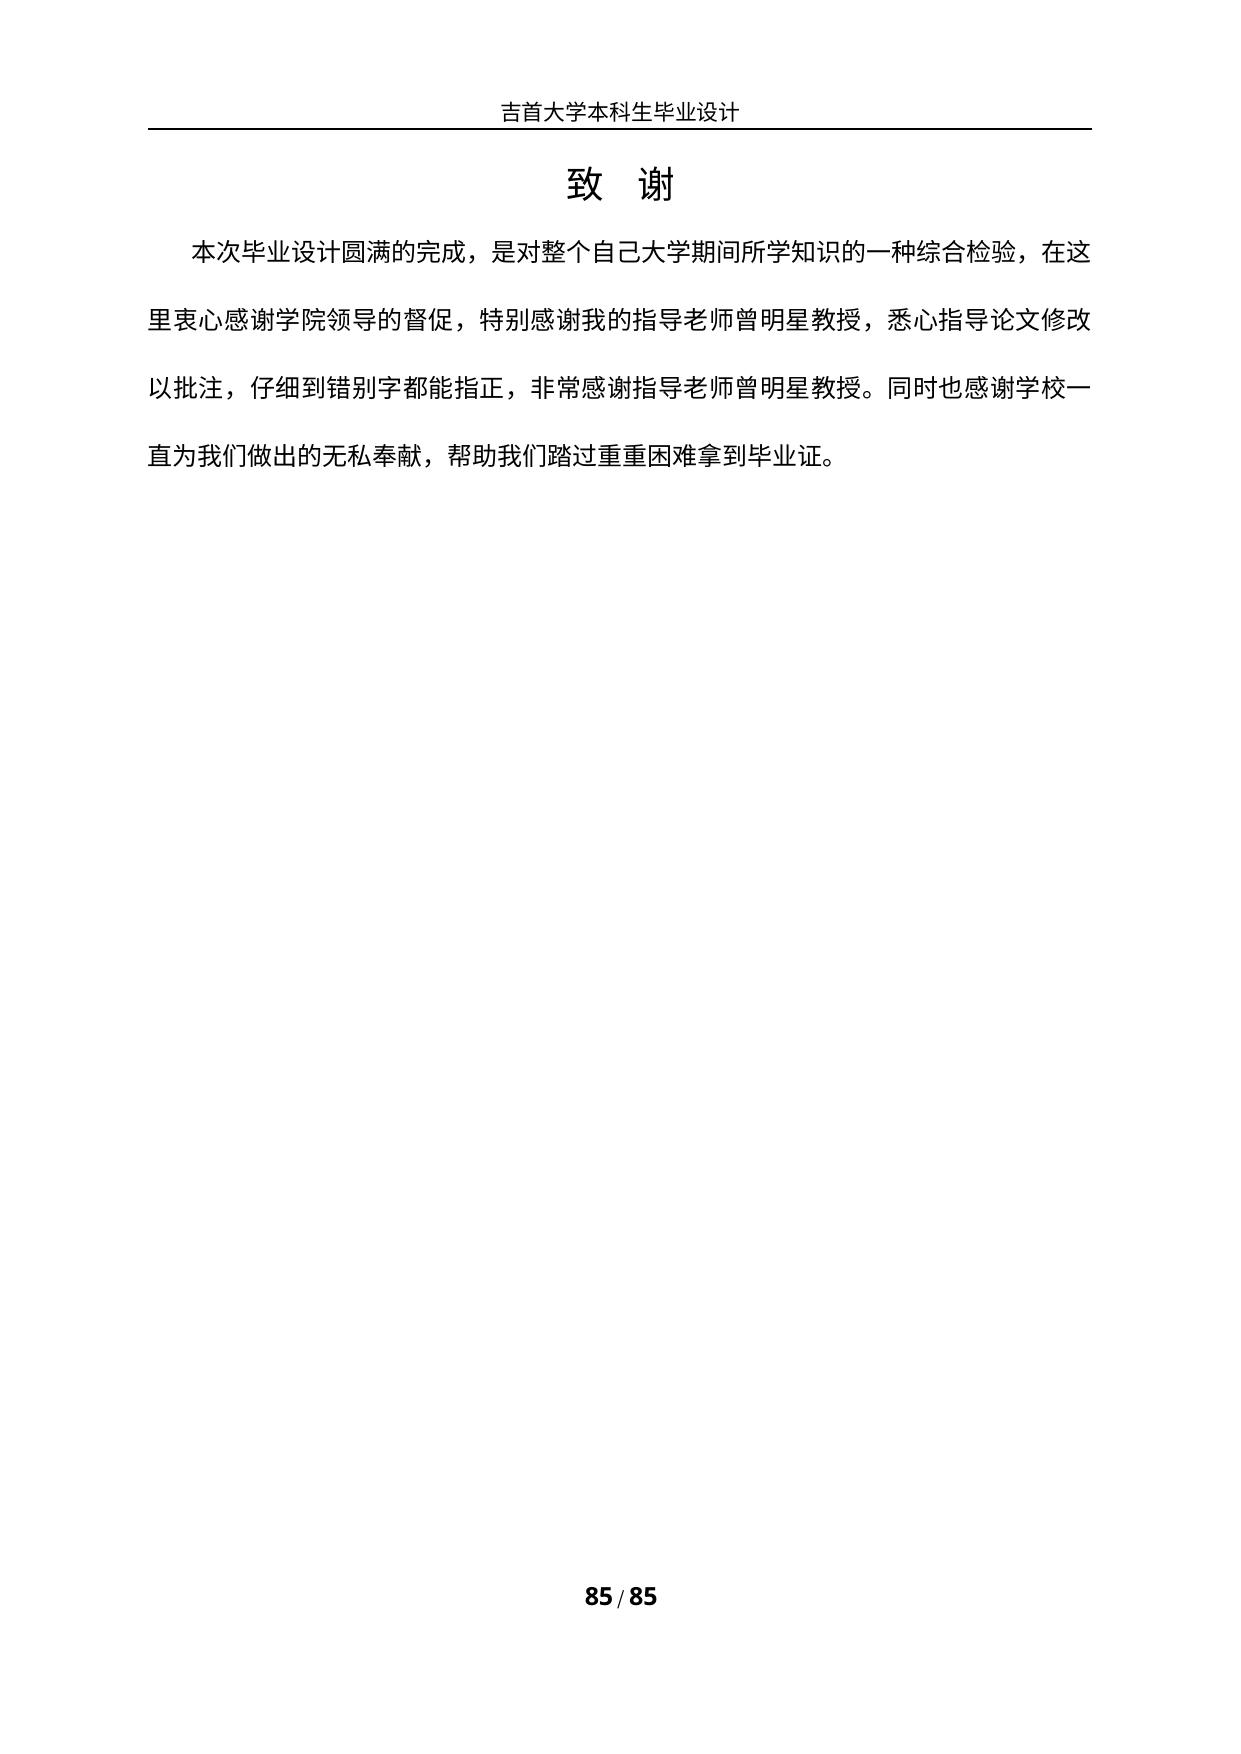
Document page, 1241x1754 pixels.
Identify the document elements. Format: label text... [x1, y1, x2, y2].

text 致 谢 [148, 148, 1092, 216]
text 本次毕业设计圆满的完成，是对整个自己大学期间所学知识的一种综合检验，在这里衷心感谢学院领导的督促，特别感谢我的指导老师曾明星教授，悉心指导论文修改以批注，仔细到错别字都能指正，非常感谢指导老师曾明星教授。同时也感谢学校一直为我们做出的无私奉献，帮助我们踏过重重困难拿到毕业证。 [148, 216, 1092, 488]
